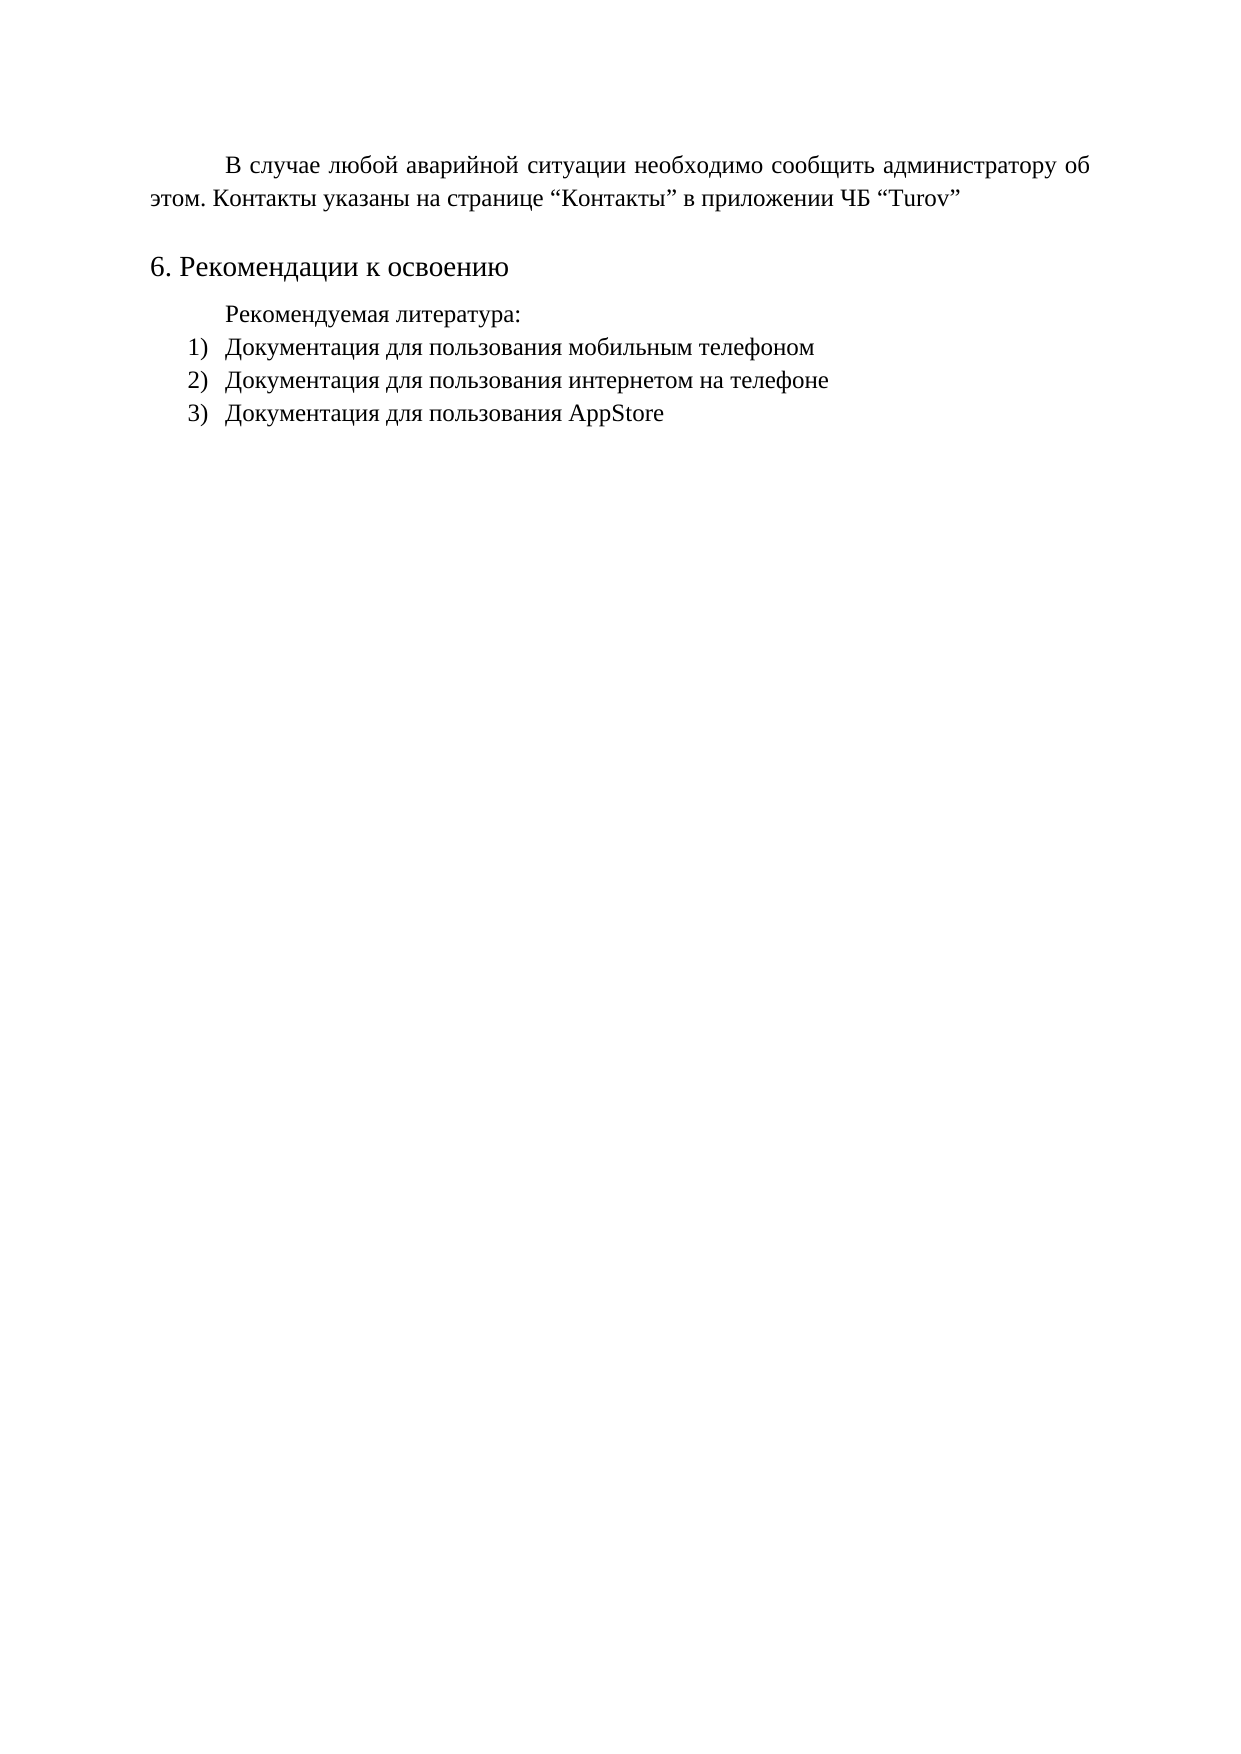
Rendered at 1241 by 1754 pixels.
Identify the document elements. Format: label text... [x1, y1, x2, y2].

text Рекомендуемая литература: [150, 299, 1090, 328]
list Документация для пользования мобильным телефоном [187, 332, 1090, 361]
text 6. Рекомендации к освоению [150, 249, 1090, 283]
list Документация для пользования AppStore [187, 398, 1090, 427]
list Документация для пользования интернетом на телефоне [187, 365, 1090, 394]
text В случае любой аварийной ситуации необходимо сообщить администратору об этом. Контакты указаны на странице “Контакты” в приложении ЧБ “Turov” [150, 150, 1090, 212]
